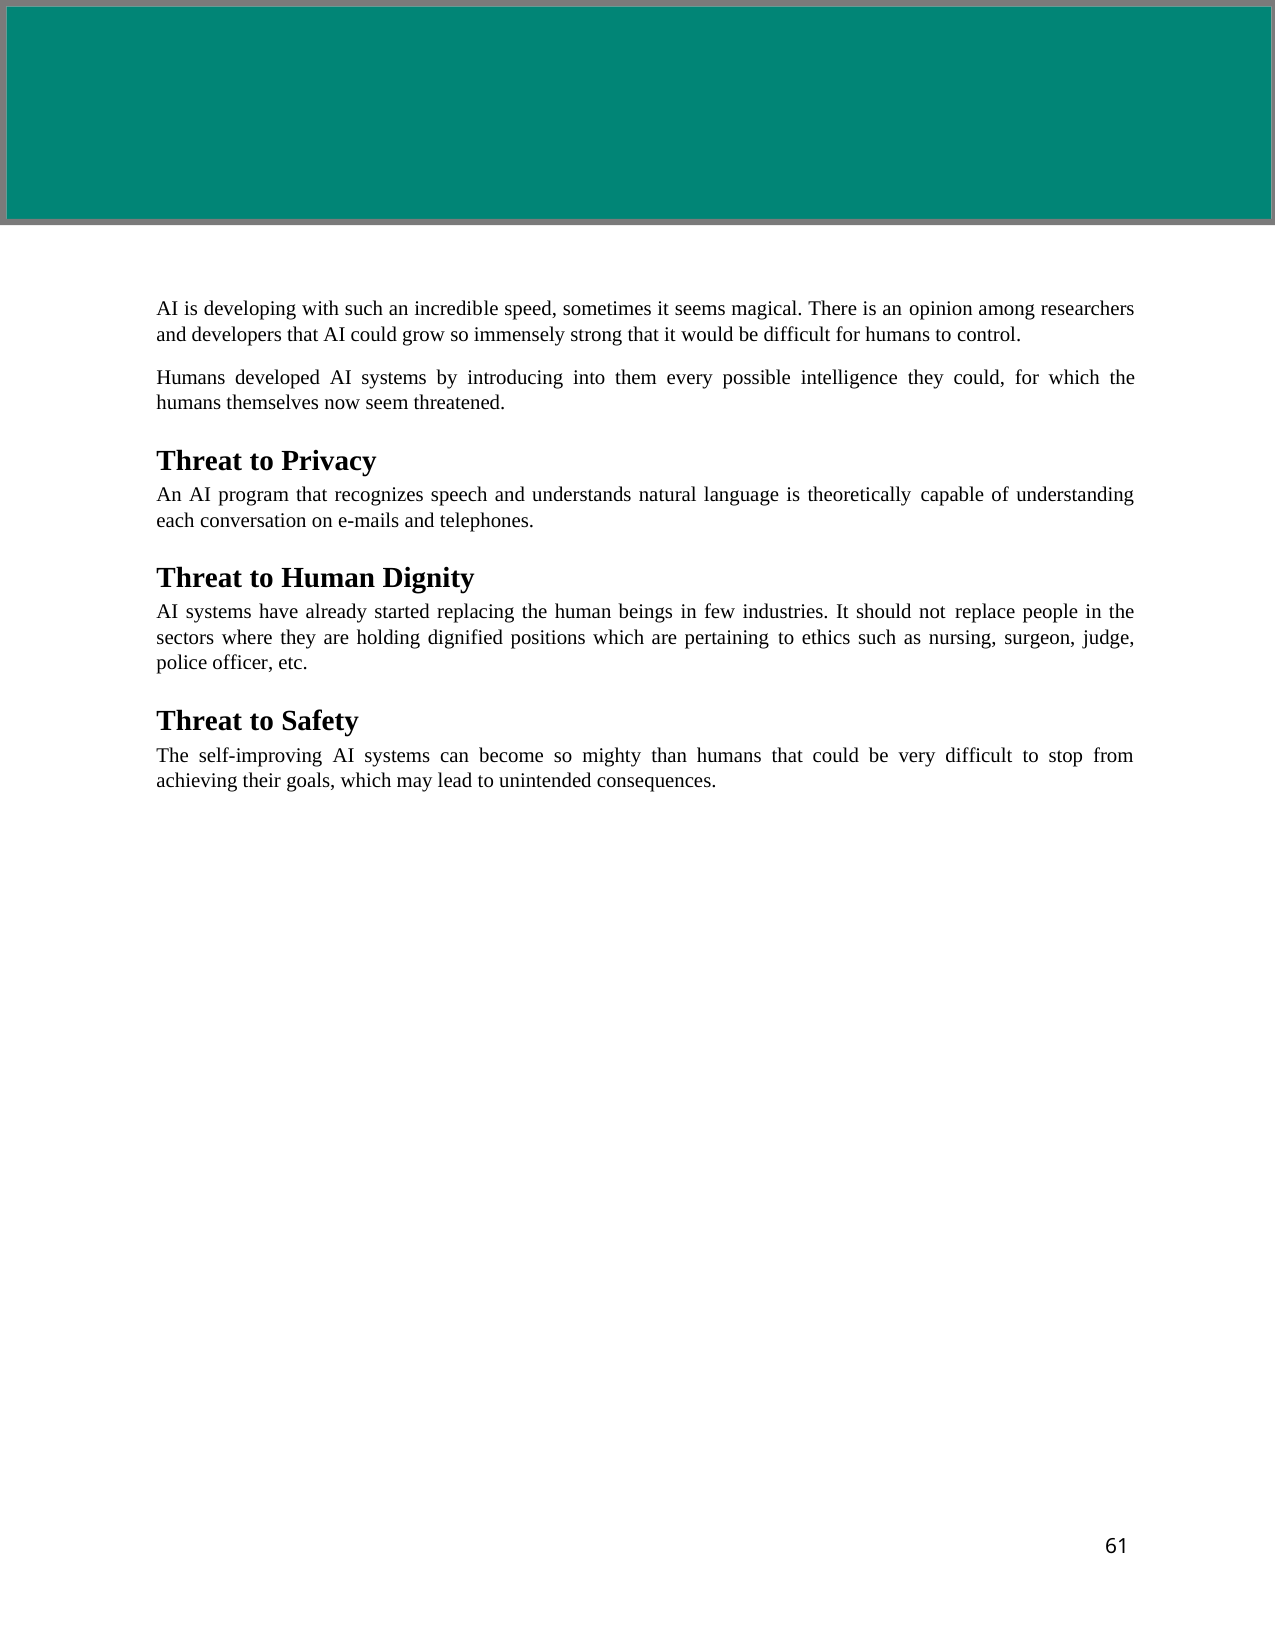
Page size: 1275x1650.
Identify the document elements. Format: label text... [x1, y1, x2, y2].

text Humans developed AI systems by introducing into them every possible intelligence they could, for which the humans themselves now seem threatened. [156, 365, 1134, 414]
text AI systems have already started replacing the human beings in few industries. It should not replace people in the sectors where they are holding dignified positions which are pertaining to ethics such as nursing, surgeon, judge, police officer, etc. [156, 599, 1135, 674]
text An AI program that recognizes speech and understands natural language is theoretically capable of understanding each conversation on e-mails and telephones. [156, 482, 1134, 532]
text AI is developing with such an incredible speed, sometimes it seems magical. There is an opinion among researchers and developers that AI could grow so immensely strong that it would be difficult for humans to control. [156, 296, 1135, 346]
subtitle Threat to Privacy [156, 443, 1275, 477]
subtitle Threat to Safety [156, 703, 1275, 737]
subtitle Threat to Human Dignity [156, 560, 1275, 594]
text The self-improving AI systems can become so mighty than humans that could be very difficult to stop from achieving their goals, which may lead to unintended consequences. [156, 742, 1134, 792]
